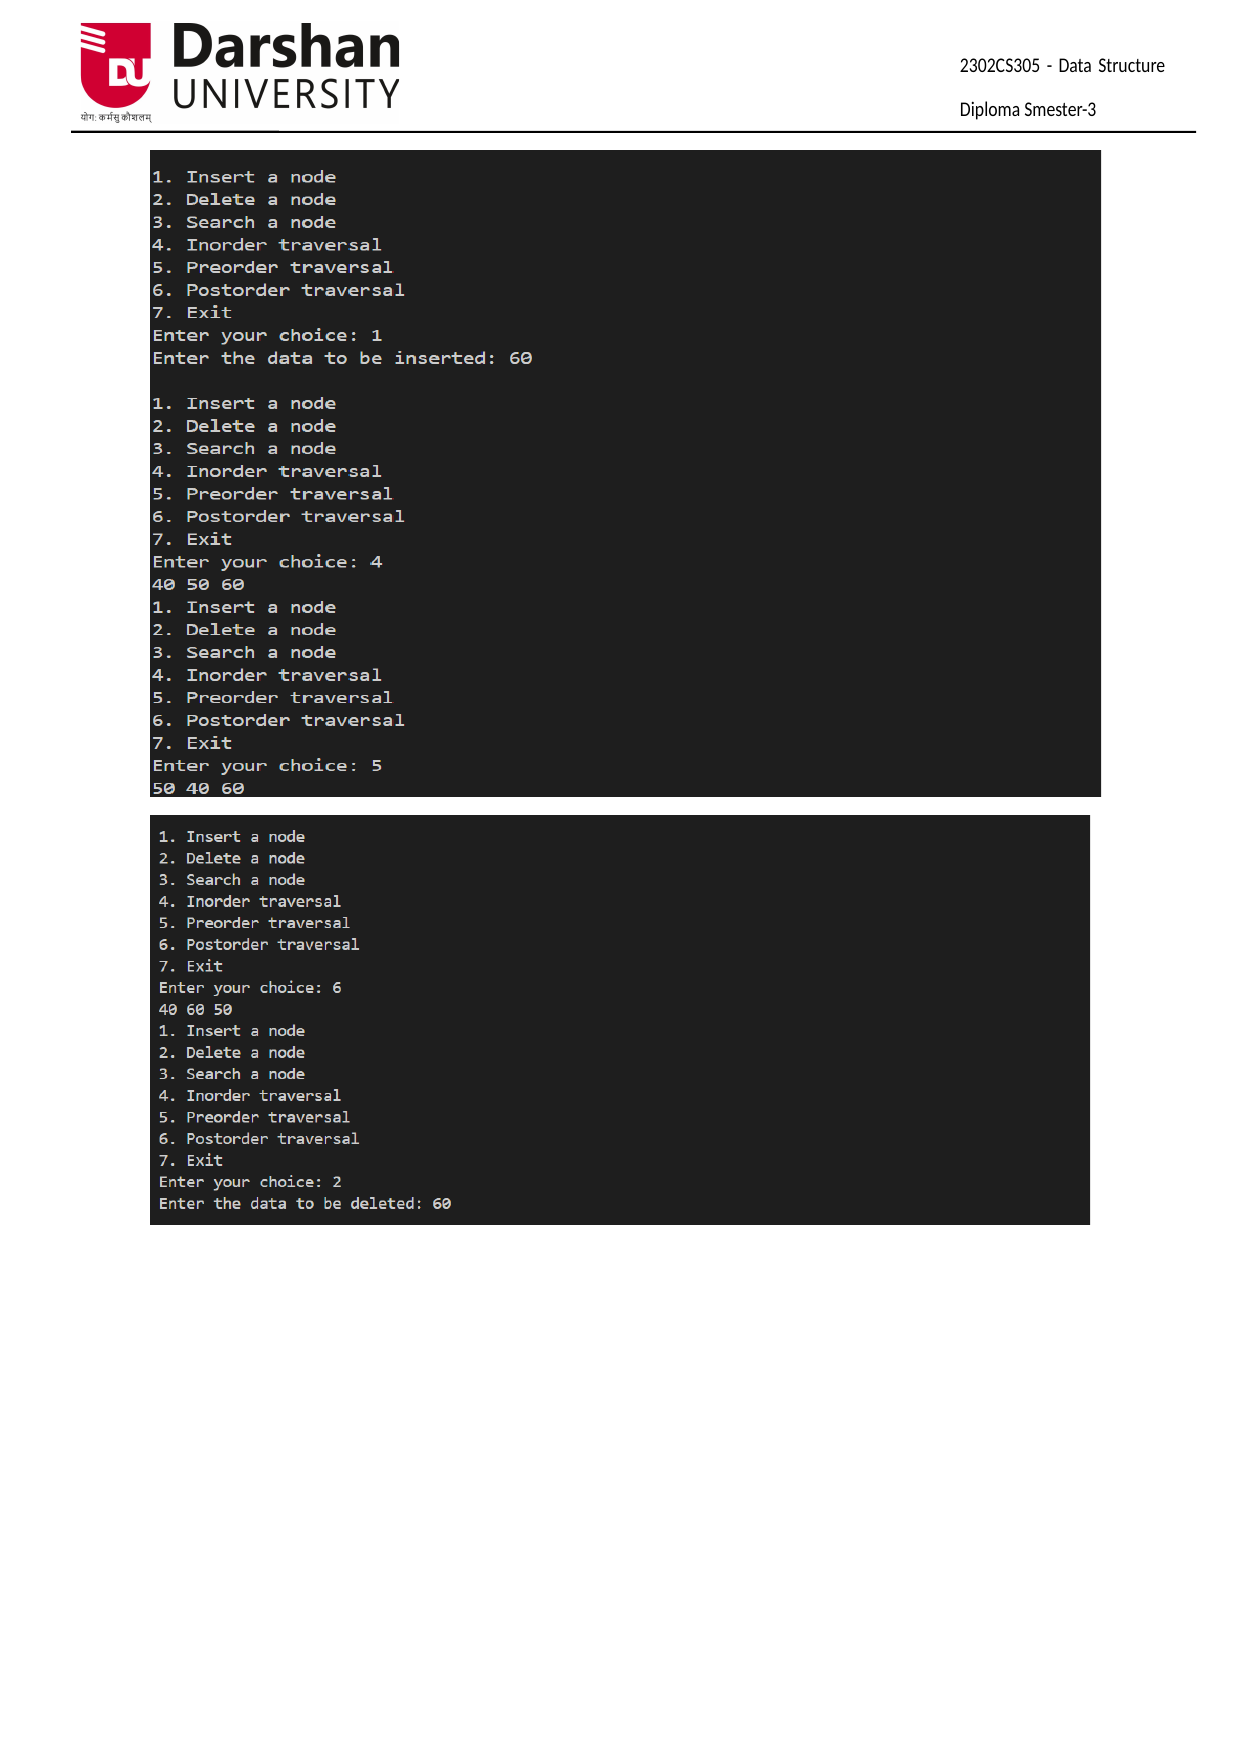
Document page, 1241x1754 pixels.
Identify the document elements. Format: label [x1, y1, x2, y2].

picture [150, 150, 1102, 797]
picture [80, 21, 400, 124]
picture [150, 815, 1091, 1225]
